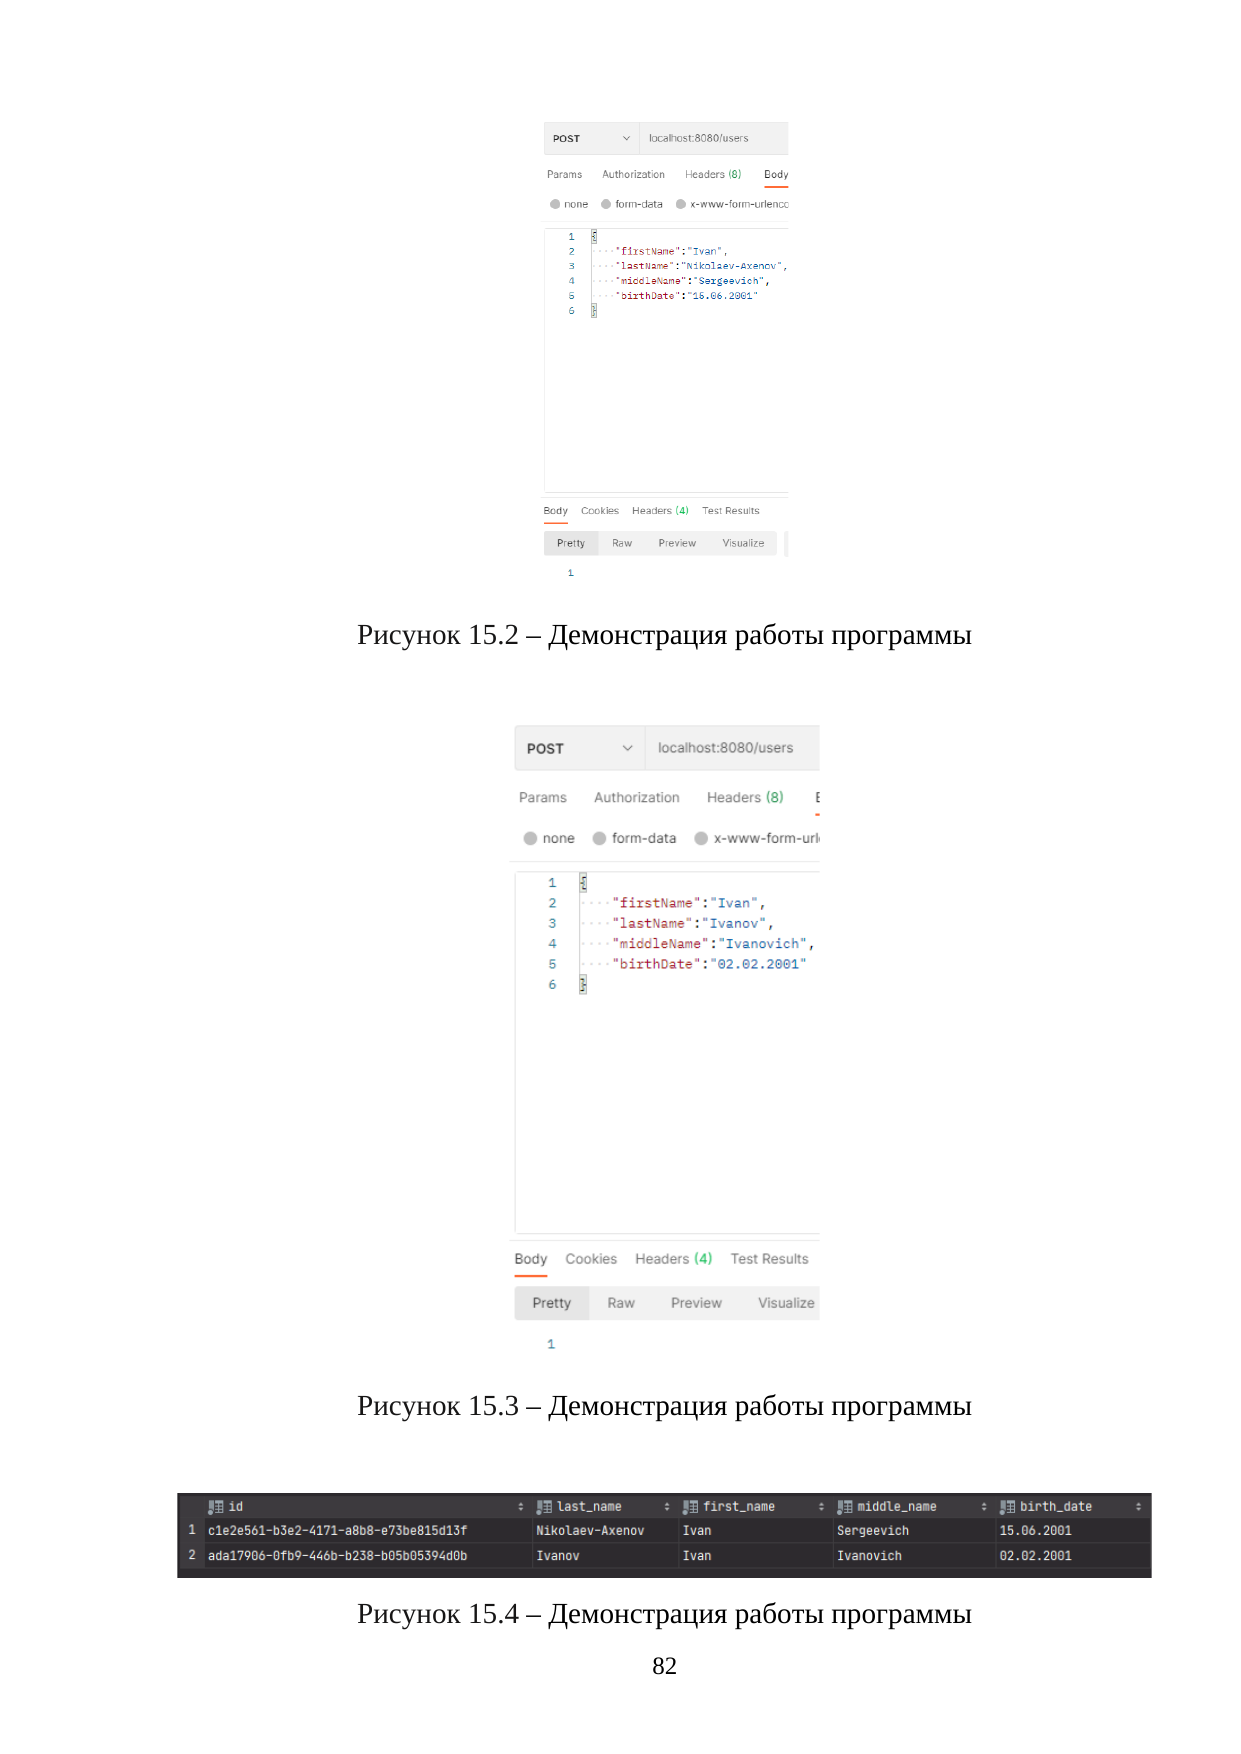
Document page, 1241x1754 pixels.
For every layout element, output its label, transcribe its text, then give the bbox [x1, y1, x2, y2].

text Рисунок 15.3 – Демонстрация работы программы [177, 1388, 1152, 1422]
text Рисунок 15.4 – Демонстрация работы программы [177, 1596, 1152, 1630]
text Рисунок 15.2 – Демонстрация работы программы [177, 617, 1152, 650]
picture [509, 722, 820, 1370]
picture [540, 118, 789, 598]
picture [177, 1493, 1152, 1578]
